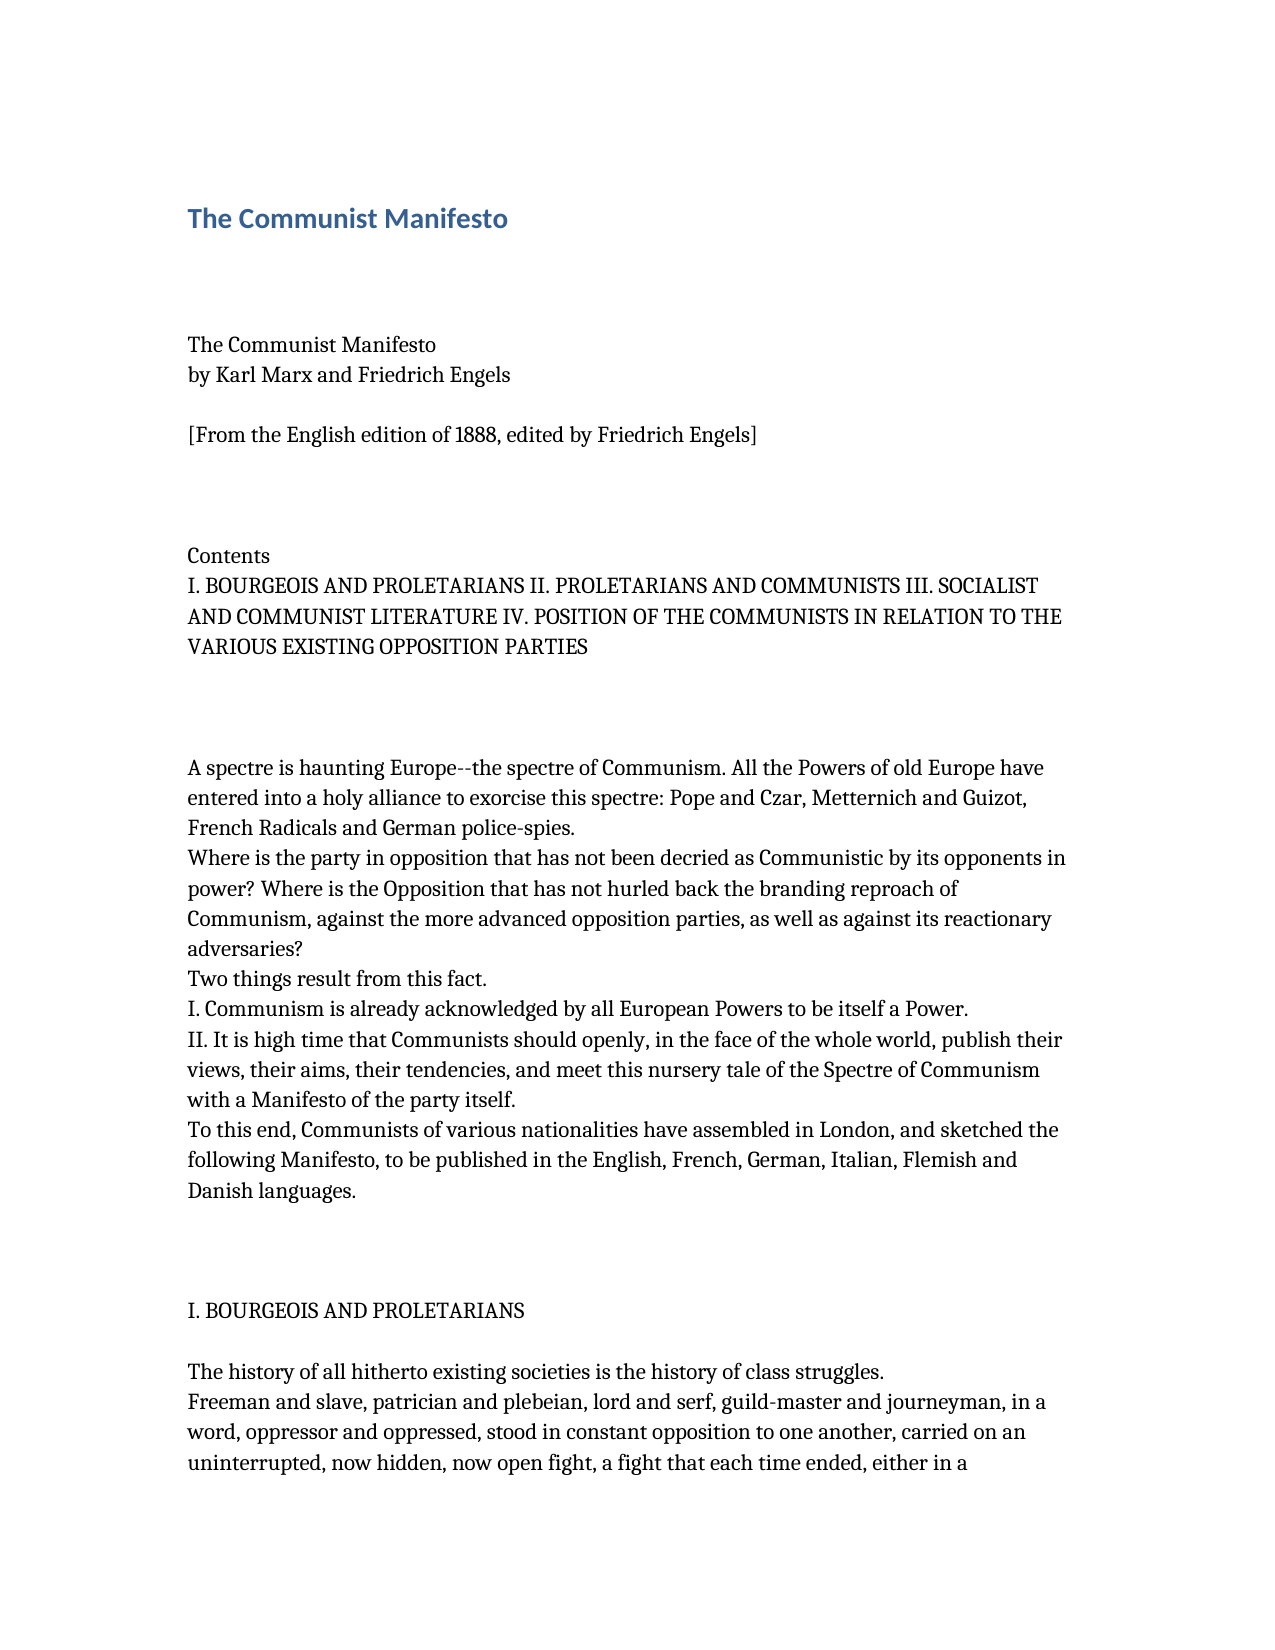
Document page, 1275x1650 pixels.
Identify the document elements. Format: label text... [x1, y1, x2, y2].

subtitle The Communist Manifesto [187, 200, 1087, 236]
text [187, 241, 1087, 1476]
